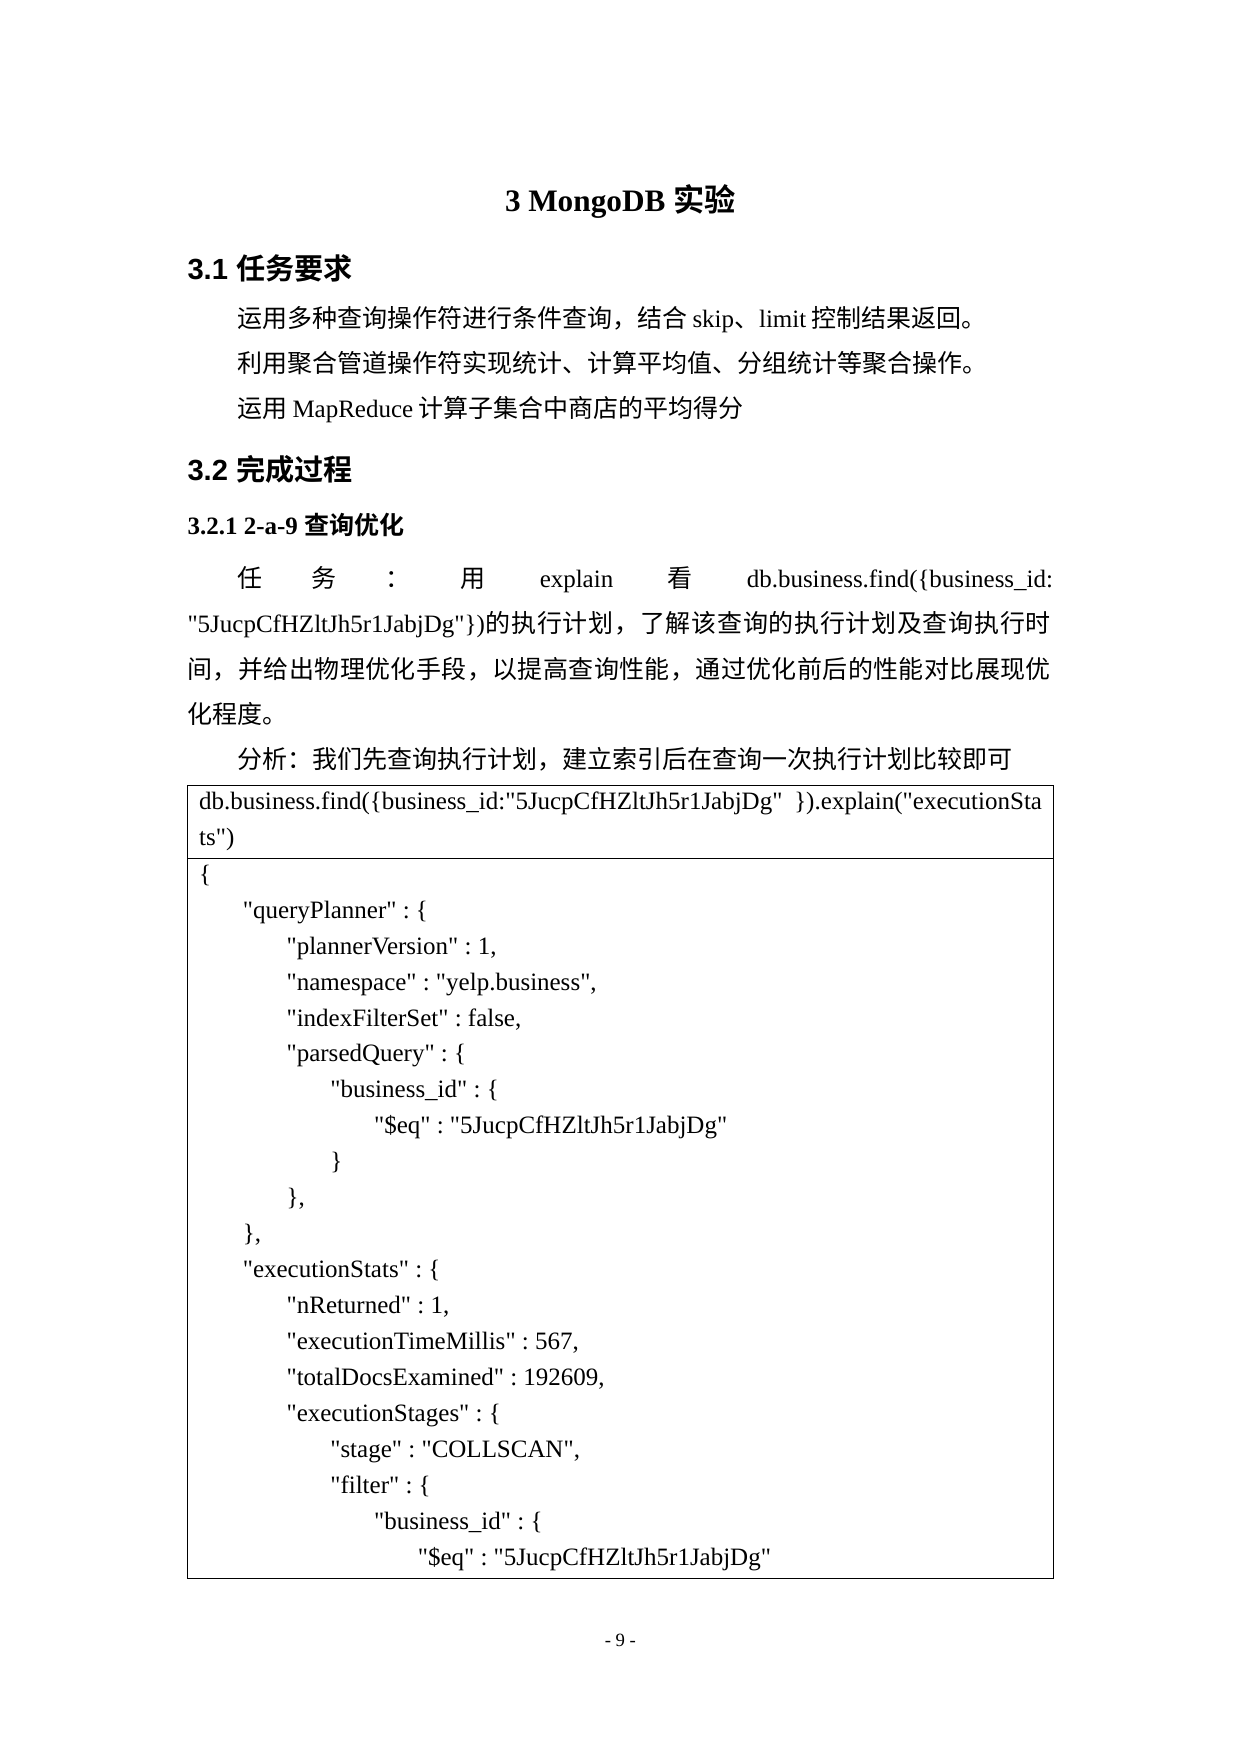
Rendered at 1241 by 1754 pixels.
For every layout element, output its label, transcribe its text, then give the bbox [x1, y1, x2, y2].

subtitle 3.2.1 2-a-9 查询优化 [187, 506, 1053, 542]
subtitle 3.1 任务要求 [187, 245, 1053, 287]
text 分析：我们先查询执行计划，建立索引后在查询一次执行计划比较即可 [187, 740, 1053, 776]
text 运用多种查询操作符进行条件查询，结合skip、limit控制结果返回。 [187, 298, 1053, 334]
text 运用MapReduce计算子集合中商店的平均得分 [187, 389, 1053, 425]
text 任务：用explain看db.business.find({business_id: "5JucpCfHZltJh5r1JabjDg"})的执行计划，了解该查询的执行计划及查询执行时间，并给出物理优化手段，以提高查询性能，通过优化前后的性能对比展现优化程度。 [187, 558, 1053, 731]
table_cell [188, 859, 1053, 1577]
text 利用聚合管道操作符实现统计、计算平均值、分组统计等聚合操作。 [187, 343, 1053, 379]
subtitle 3 MongoDB 实验 [187, 175, 1053, 220]
table_header db.business.find({business_id:"5JucpCfHZltJh5r1JabjDg" }).explain("executionStats") [188, 786, 1053, 858]
subtitle 3.2 完成过程 [187, 446, 1053, 489]
